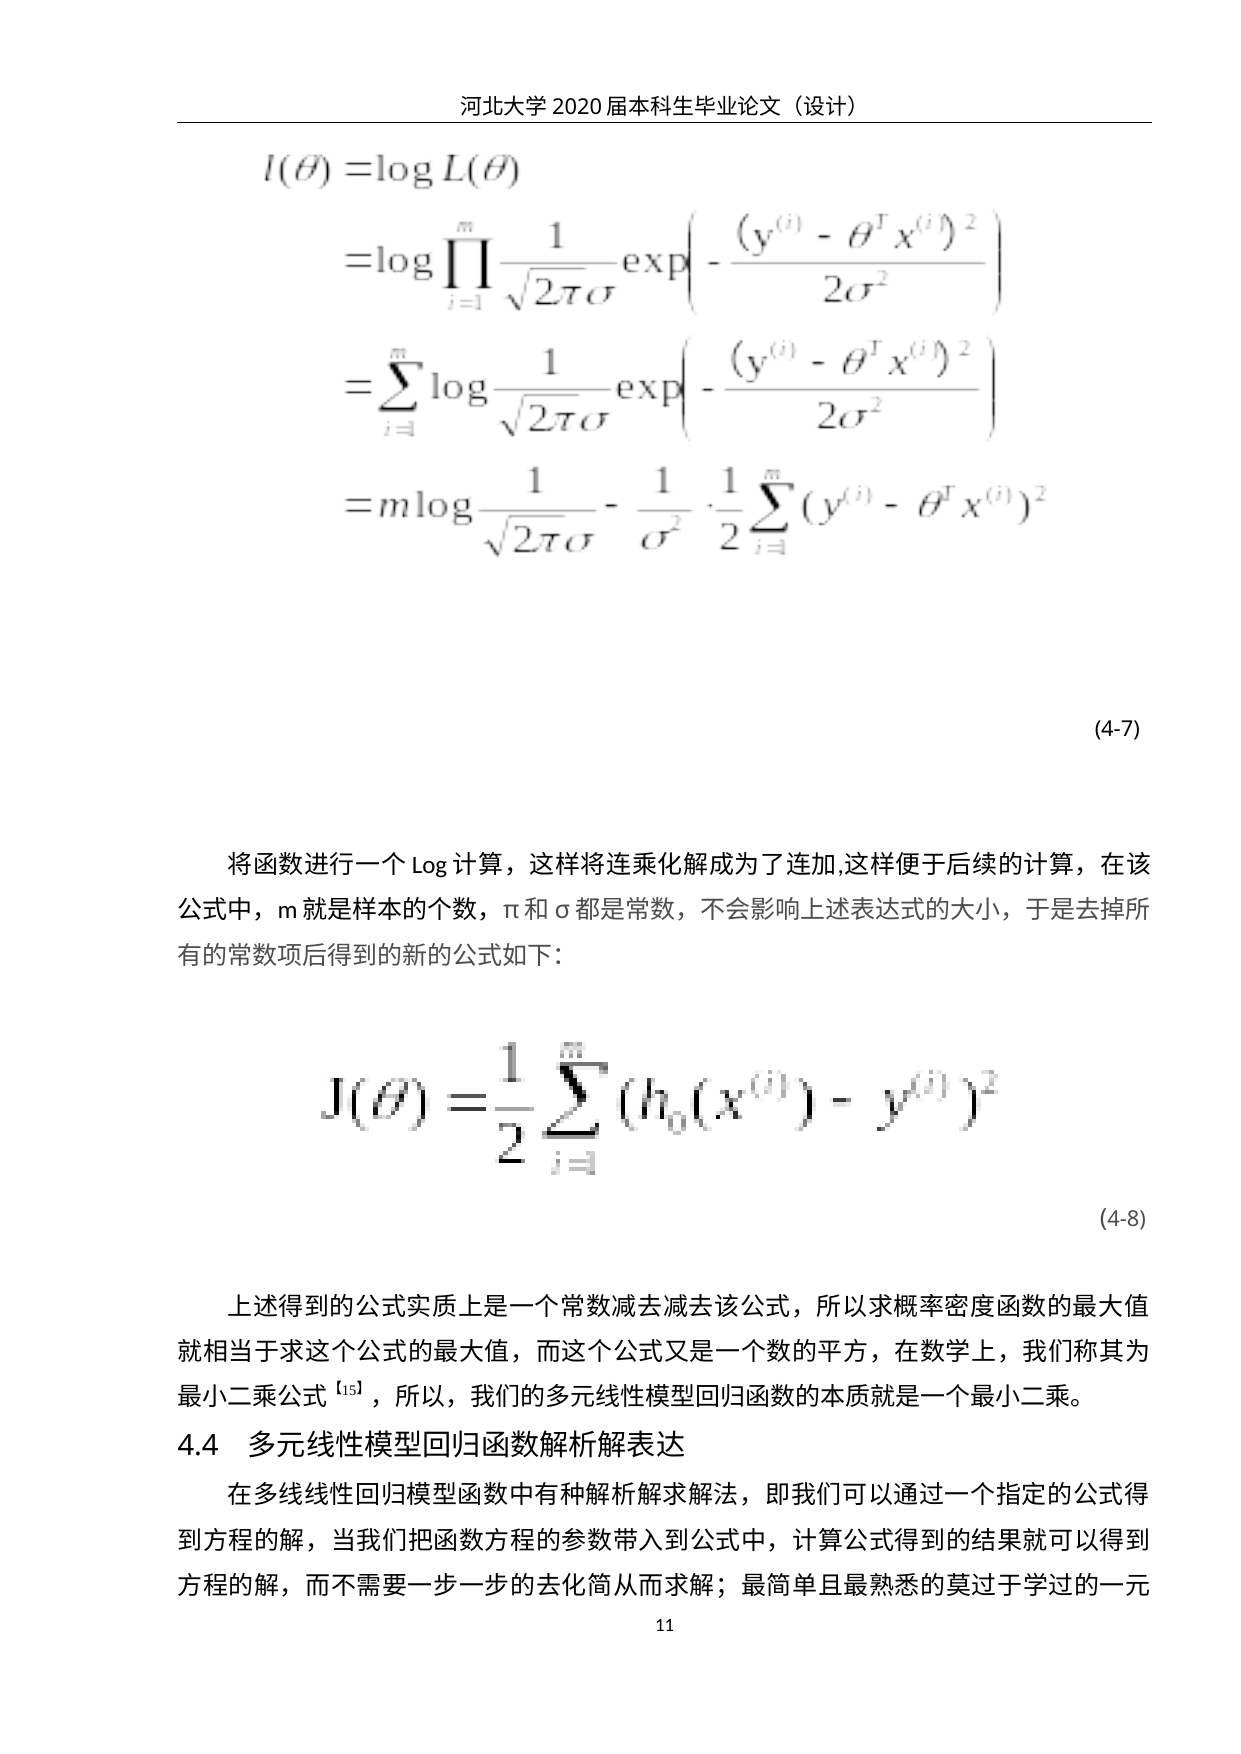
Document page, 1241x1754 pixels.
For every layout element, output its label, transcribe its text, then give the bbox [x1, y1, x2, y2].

text (4-8) [177, 1023, 1152, 1234]
text 上述得到的公式实质上是一个常数减去减去该公式，所以求概率密度函数的最大值就相当于求这个公式的最大值，而这个公式又是一个数的平方，在数学上，我们称其为最小二乘公式【15】，所以，我们的多元线性模型回归函数的本质就是一个最小二乘。 [177, 1286, 1152, 1413]
text (4-7) [177, 148, 1152, 742]
text 将函数进行一个Log计算，这样将连乘化解成为了连加,这样便于后续的计算，在该公式中，m就是样本的个数，π和σ都是常数，不会影响上述表达式的大小，于是去掉所有的常数项后得到的新的公式如下： [177, 844, 1152, 971]
text 4.4 多元线性模型回归函数解析解表达 [177, 1422, 1152, 1464]
